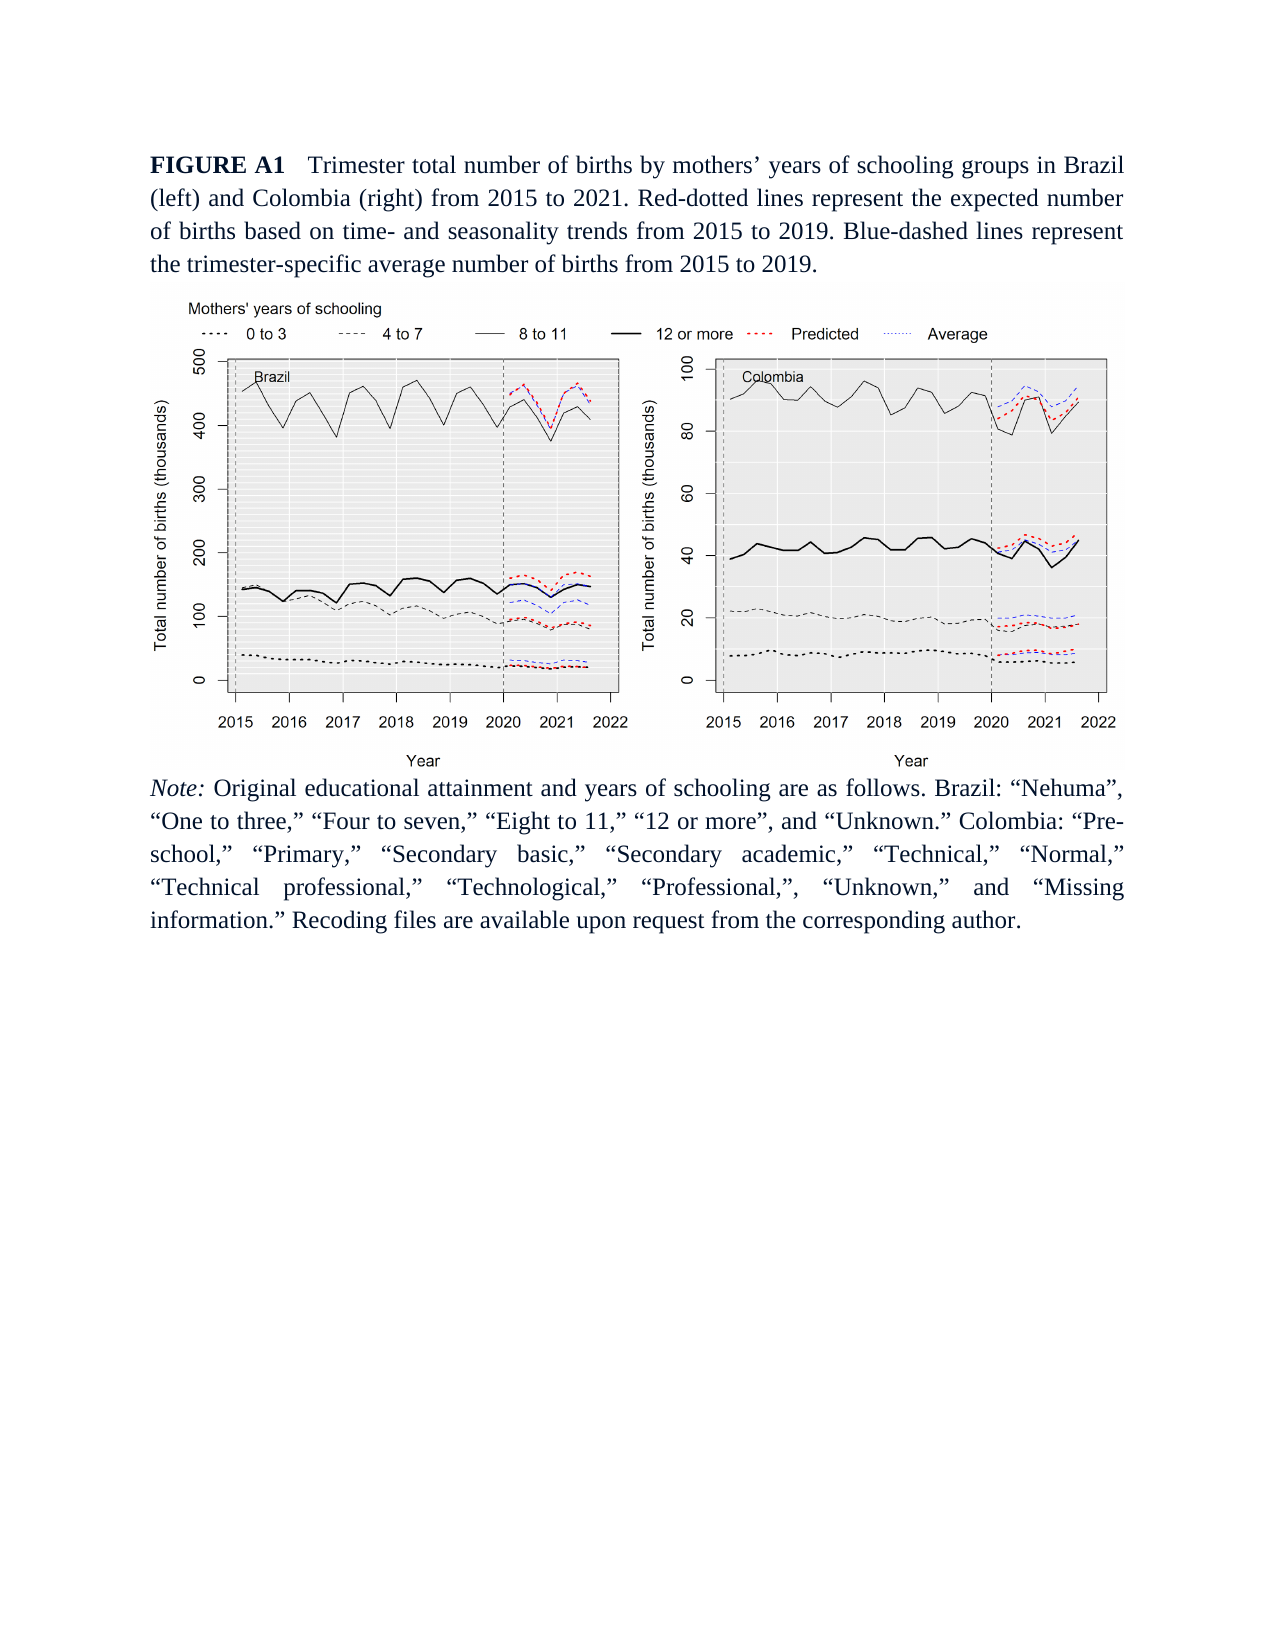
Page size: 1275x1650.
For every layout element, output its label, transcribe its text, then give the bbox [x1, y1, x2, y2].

picture [150, 282, 1125, 770]
text Note: Original educational attainment and years of schooling are as follows. Brazil: “Nehuma”, “One to three,” “Four to seven,” “Eight to 11,” “12 or more”, and “Unknown.” Colombia: “Pre-school,” “Primary,” “Secondary basic,” “Secondary academic,” “Technical,” “Normal,” “Technical professional,” “Technological,” “Professional,”, “Unknown,” and “Missing information.” Recoding files are available upon request from the corresponding author. [150, 773, 1125, 934]
text FIGURE A1 Trimester total number of births by mothers’ years of schooling groups in Brazil (left) and Colombia (right) from 2015 to 2021. Red-dotted lines represent the expected number of births based on time- and seasonality trends from 2015 to 2019. Blue-dashed lines represent the trimester-specific average number of births from 2015 to 2019. [150, 150, 1125, 278]
